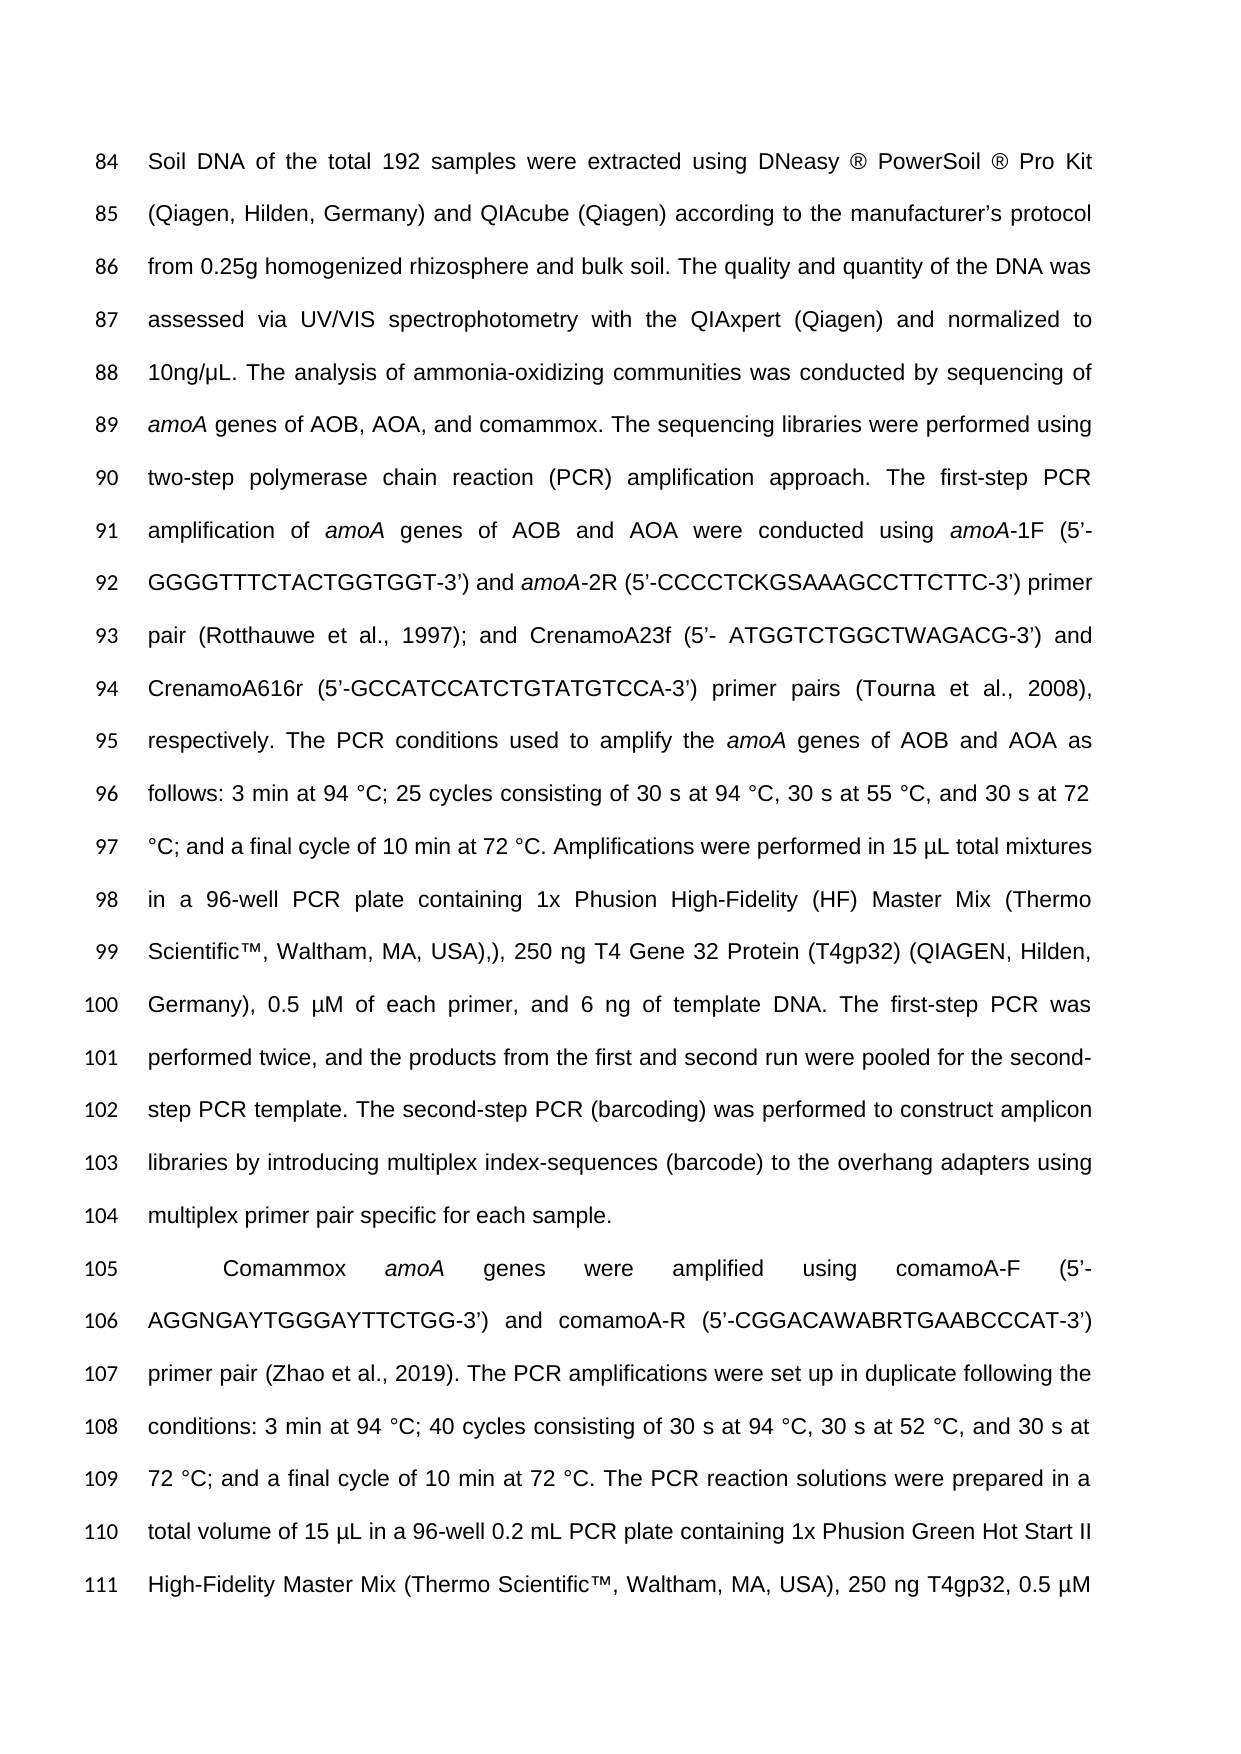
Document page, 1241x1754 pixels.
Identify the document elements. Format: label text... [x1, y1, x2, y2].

text Soil DNA of the total 192 samples were extracted using DNeasy ® PowerSoil ® Pro Kit (Qiagen, Hilden, Germany) and QIAcube (Qiagen) according to the manufacturer’s protocol from 0.25g homogenized rhizosphere and bulk soil. The quality and quantity of the DNA was assessed via UV/VIS spectrophotometry with the QIAxpert (Qiagen) and normalized to 10ng/μL. The analysis of ammonia-oxidizing communities was conducted by sequencing of amoA genes of AOB, AOA, and comammox. The sequencing libraries were performed using two-step polymerase chain reaction (PCR) amplification approach. The first-step PCR amplification of amoA genes of AOB and AOA were conducted using amoA-1F (5’-GGGGTTTCTACTGGTGGT-3’) and amoA-2R (5’-CCCCTCKGSAAAGCCTTCTTC-3’) primer pair (Rotthauwe et al., 1997); and CrenamoA23f (5’- ATGGTCTGGCTWAGACG-3’) and CrenamoA616r (5’-GCCATCCATCTGTATGTCCA-3’) primer pairs (Tourna et al., 2008), respectively. The PCR conditions used to amplify the amoA genes of AOB and AOA as follows: 3 min at 94 °C; 25 cycles consisting of 30 s at 94 °C, 30 s at 55 °C, and 30 s at 72 °C; and a final cycle of 10 min at 72 °C. Amplifications were performed in 15 µL total mixtures in a 96-well PCR plate containing 1x Phusion High-Fidelity (HF) Master Mix (Thermo Scientific™, Waltham, MA, USA),), 250 ng T4 Gene 32 Protein (T4gp32) (QIAGEN, Hilden, Germany), 0.5 µM of each primer, and 6 ng of template DNA. The first-step PCR was performed twice, and the products from the first and second run were pooled for the second-step PCR template. The second-step PCR (barcoding) was performed to construct amplicon libraries by introducing multiplex index-sequences (barcode) to the overhang adapters using multiplex primer pair specific for each sample. [148, 148, 1093, 1228]
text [148, 1254, 1093, 1597]
